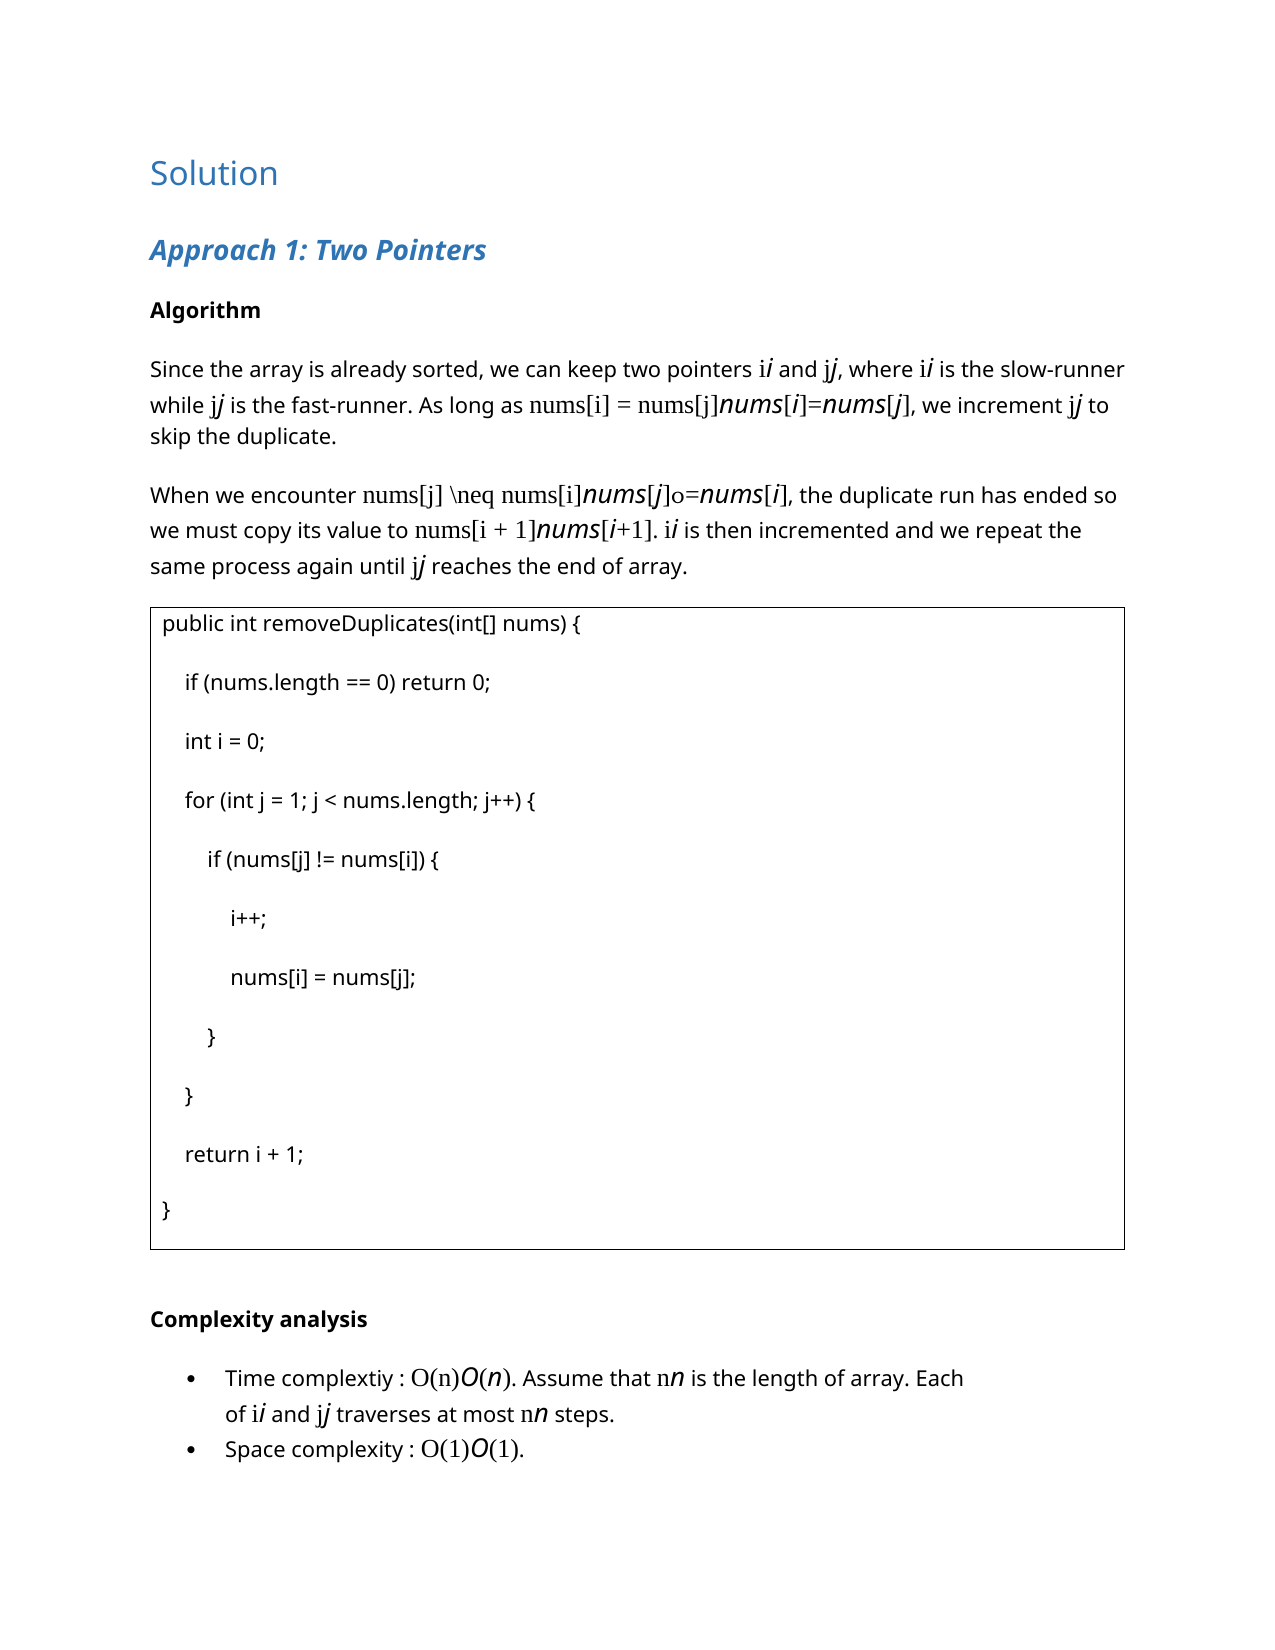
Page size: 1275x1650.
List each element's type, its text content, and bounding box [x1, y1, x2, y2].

text When we encounter nums[j] \neq nums[i]nums[j]​=nums[i], the duplicate run has ended so we must copy its value to nums[i + 1]nums[i+1]. ii is then incremented and we repeat the same process again until jj reaches the end of array. [150, 476, 1125, 582]
subtitle Approach 1: Two Pointers [150, 230, 1125, 268]
text Since the array is already sorted, we can keep two pointers ii and jj, where ii is the slow-runner while jj is the fast-runner. As long as nums[i] = nums[j]nums[i]=nums[j], we increment jj to skip the duplicate. [150, 350, 1125, 451]
subtitle Solution [150, 150, 1125, 195]
text Complexity analysis [150, 1304, 1125, 1334]
text Algorithm [150, 295, 1125, 325]
table_header public int removeDuplicates(int[] nums) { if (nums.length == 0) return 0; int i = 0; for (int j = 1; j < nums.length; j++) { if (nums[j] != nums[i]) { i++; nums[i] = nums[j]; } } return i + 1; } [151, 608, 1124, 1248]
list Time complextiy : O(n)O(n). Assume that nn is the length of array. Each of ii and jj traverses at most nn steps. [187, 1359, 1125, 1430]
list Space complexity : O(1)O(1). [187, 1430, 1125, 1466]
